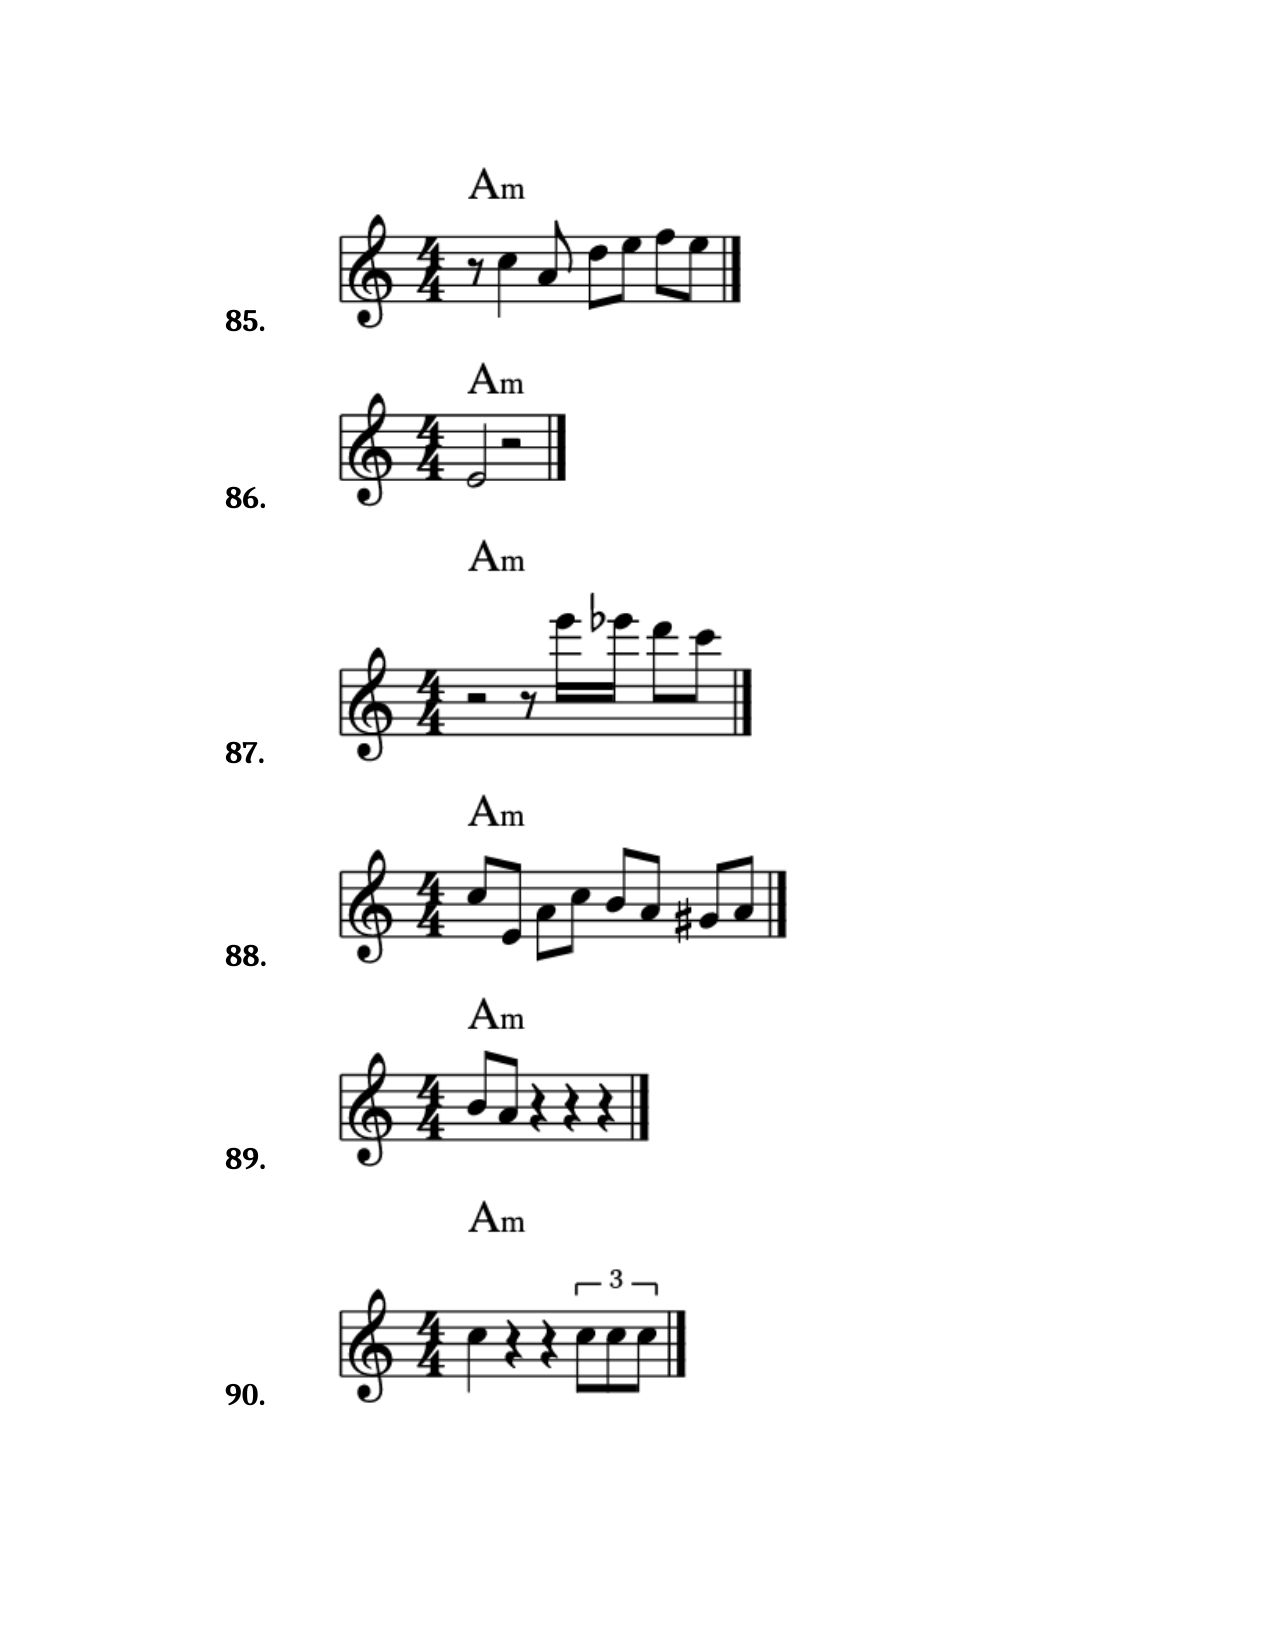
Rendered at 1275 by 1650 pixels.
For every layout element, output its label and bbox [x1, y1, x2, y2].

picture [337, 776, 790, 967]
picture [337, 150, 744, 332]
picture [337, 1182, 688, 1406]
picture [337, 979, 650, 1170]
picture [337, 344, 569, 509]
picture [337, 522, 755, 764]
